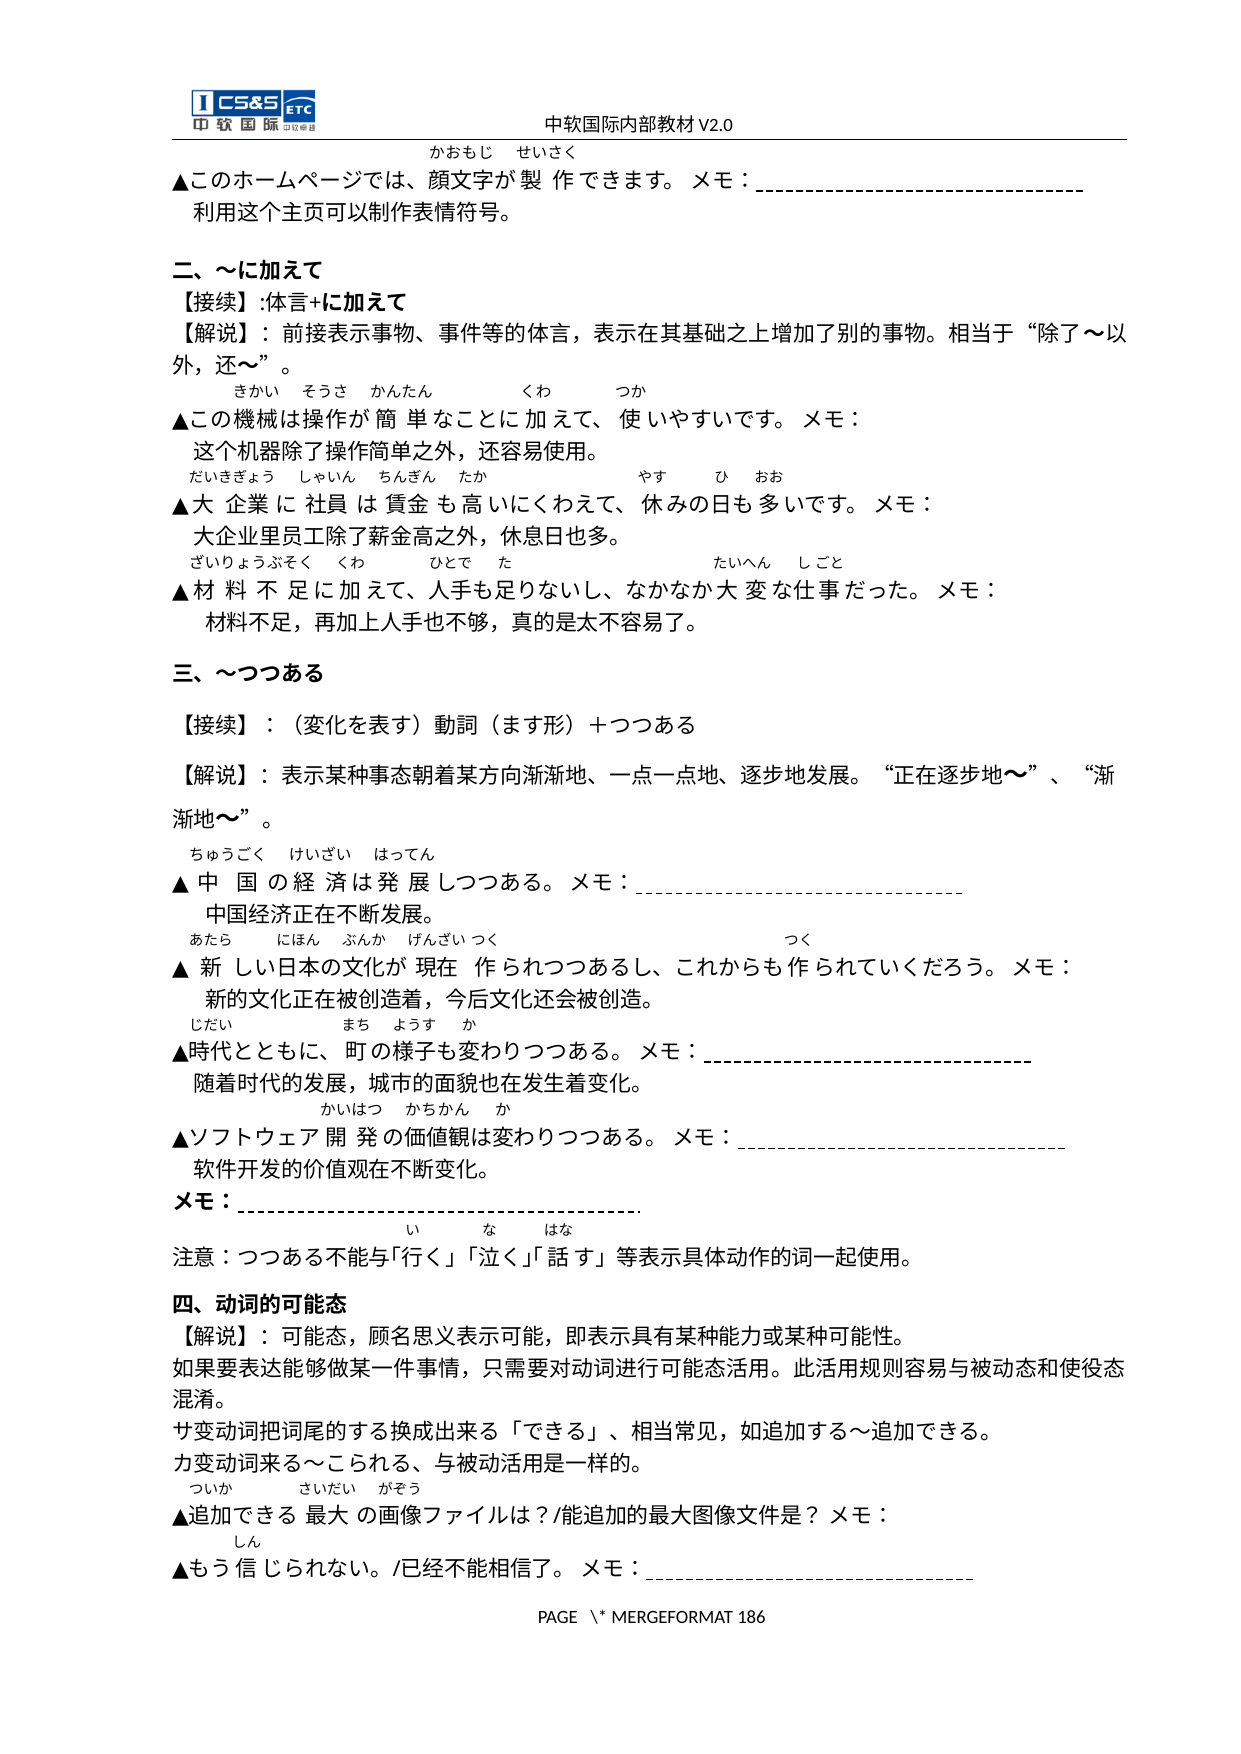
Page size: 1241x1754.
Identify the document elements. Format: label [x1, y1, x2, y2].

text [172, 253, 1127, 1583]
picture [190, 88, 316, 132]
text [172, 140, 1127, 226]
